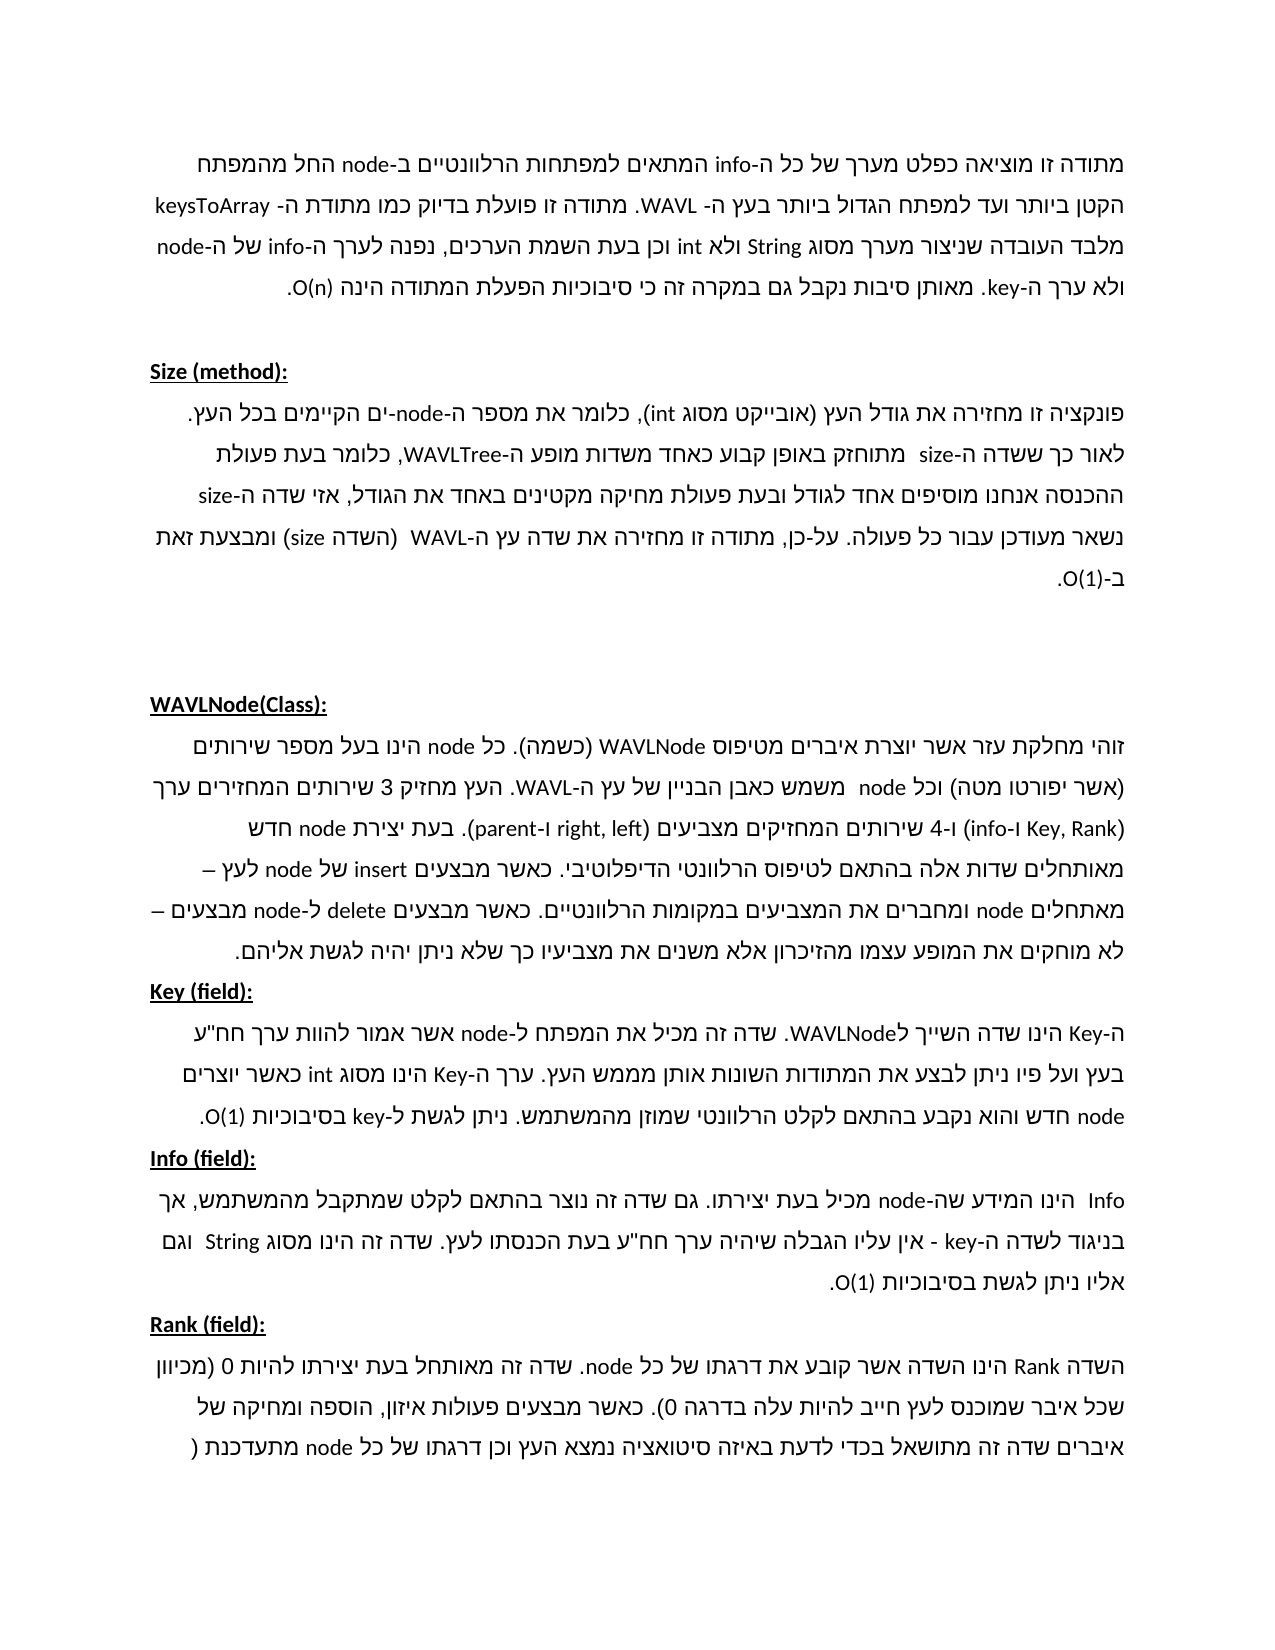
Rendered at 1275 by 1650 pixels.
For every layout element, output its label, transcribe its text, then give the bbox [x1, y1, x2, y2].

text Size (method): [150, 357, 1125, 385]
text Rank (field): [150, 1310, 1125, 1338]
text Info (field): [150, 1144, 1125, 1172]
text ה-Key הינו שדה השייך לWAVLNode. שדה זה מכיל את המפתח ל-node אשר אמור להוות ערך חח"ע בעץ ועל פיו ניתן לבצע את המתודות השונות אותן מממש העץ. ערך ה-Key הינו מסוג int כאשר יוצרים node חדש והוא נקבע בהתאם לקלט הרלוונטי שמוזן מהמשתמש. ניתן לגשת ל-key בסיבוכיות O(1). [150, 1019, 1125, 1130]
text זוהי מחלקת עזר אשר יוצרת איברים מטיפוס WAVLNode (כשמה). כל node הינו בעל מספר שירותים (אשר יפורטו מטה) וכל node משמש כאבן הבניין של עץ ה-WAVL. העץ מחזיק 3 שירותים המחזירים ערך (Key, Rank ו-info) ו-4 שירותים המחזיקים מצביעים (right, left ו-parent). בעת יצירת node חדש מאותחלים שדות אלה בהתאם לטיפוס הרלוונטי הדיפלוטיבי. כאשר מבצעים insert של node לעץ – מאתחלים node ומחברים את המצביעים במקומות הרלוונטיים. כאשר מבצעים delete ל-node מבצעים – לא מוחקים את המופע עצמו מהזיכרון אלא משנים את מצביעיו כך שלא ניתן יהיה לגשת אליהם. [150, 732, 1125, 964]
text WAVLNode(Class): [150, 690, 1125, 718]
text פונקציה זו מחזירה את גודל העץ (אובייקט מסוג int), כלומר את מספר ה-node-ים הקיימים בכל העץ. לאור כך ששדה ה-size מתוחזק באופן קבוע כאחד משדות מופע ה-WAVLTree, כלומר בעת פעולת ההכנסה אנחנו מוסיפים אחד לגודל ובעת פעולת מחיקה מקטינים באחד את הגודל, אזי שדה ה-size נשאר מעודכן עבור כל פעולה. על-כן, מתודה זו מחזירה את שדה עץ ה-WAVL (השדה size) ומבצעת זאת ב-O(1). [150, 399, 1125, 592]
text Key (field): [150, 977, 1125, 1005]
